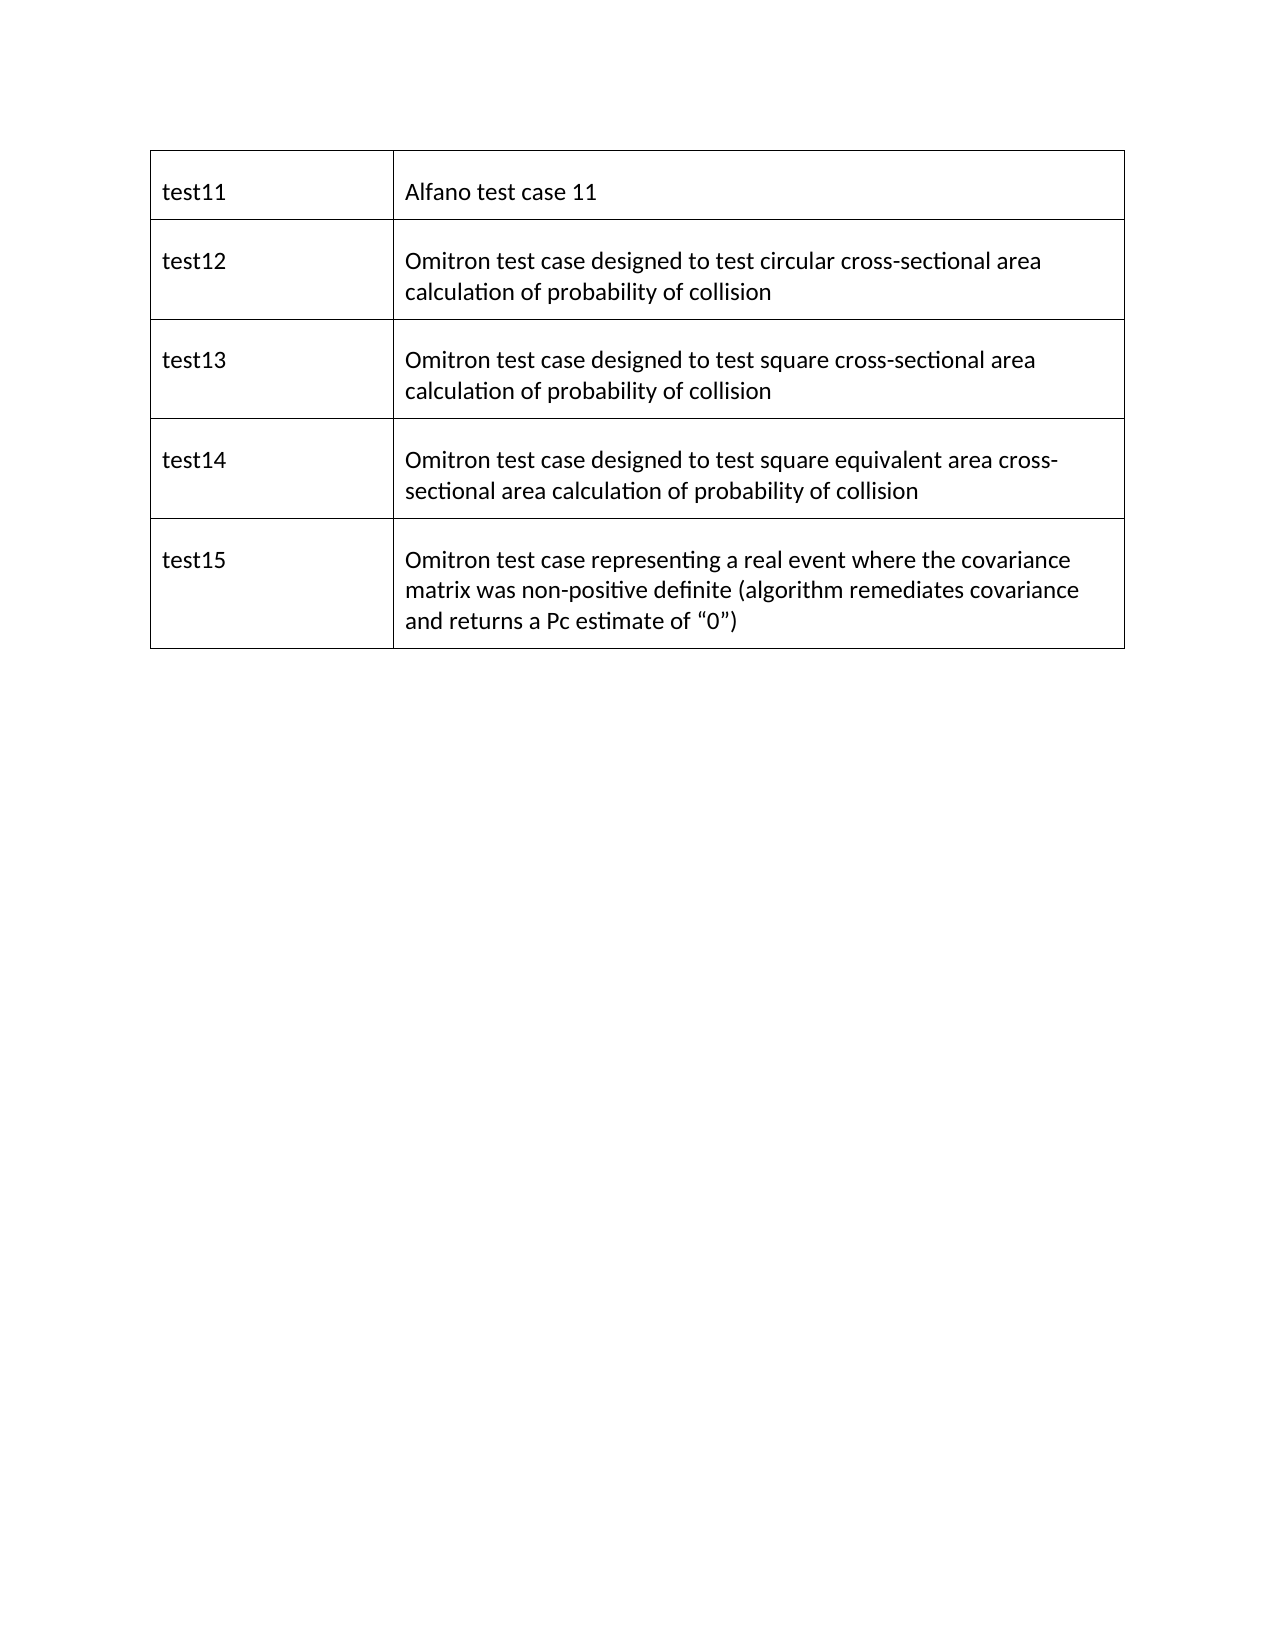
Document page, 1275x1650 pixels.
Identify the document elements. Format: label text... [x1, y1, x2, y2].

table_cell test11 [151, 151, 393, 219]
table_cell test14 [151, 419, 393, 518]
table_cell test12 [151, 220, 393, 319]
table_cell Omitron test case designed to test square cross-sectional area calculation of probability of collision [394, 320, 1124, 418]
table_cell Omitron test case designed to test circular cross-sectional area calculation of probability of collision [394, 220, 1124, 319]
table_cell Omitron test case designed to test square equivalent area cross-sectional area calculation of probability of collision [394, 419, 1124, 518]
table_cell Omitron test case representing a real event where the covariance matrix was non-positive definite (algorithm remediates covariance and returns a Pc estimate of “0”) [394, 519, 1124, 648]
table_cell Alfano test case 11 [394, 151, 1124, 219]
table_cell test13 [151, 320, 393, 418]
table_cell test15 [151, 519, 393, 648]
